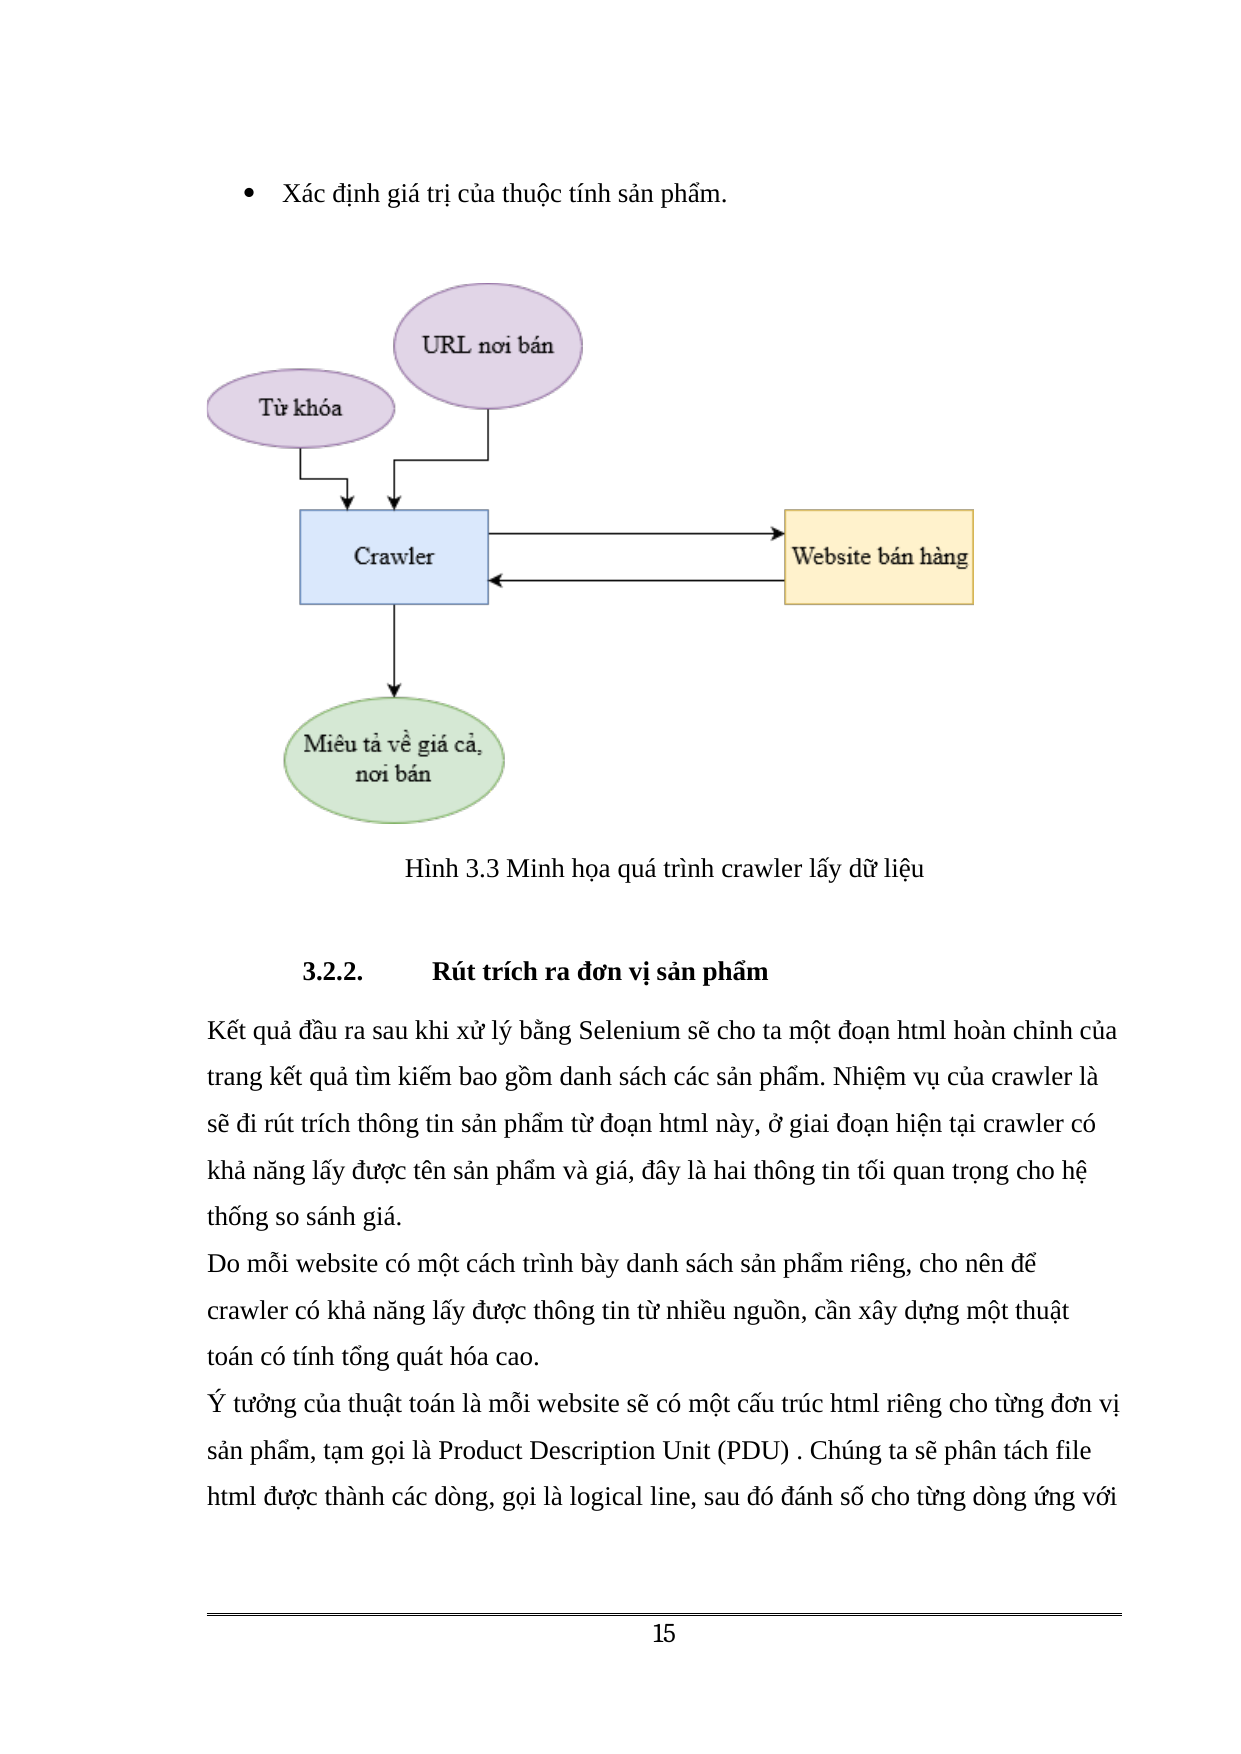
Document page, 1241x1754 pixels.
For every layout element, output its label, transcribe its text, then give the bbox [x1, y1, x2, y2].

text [207, 1387, 1122, 1512]
list Xác định giá trị của thuộc tính sản phẩm. [244, 177, 1122, 208]
subtitle Rút trích ra đơn vị sản phẩm [302, 955, 1122, 986]
picture [206, 283, 974, 824]
text Do mỗi website có một cách trình bày danh sách sản phẩm riêng, cho nên để crawler có khả năng lấy được thông tin từ nhiều nguồn, cần xây dựng một thuật toán có tính tổng quát hóa cao. [207, 1247, 1122, 1372]
text Hình 3.3 Minh họa quá trình crawler lấy dữ liệu [207, 852, 1122, 883]
text Kết quả đầu ra sau khi xử lý bằng Selenium sẽ cho ta một đoạn html hoàn chỉnh của trang kết quả tìm kiếm bao gồm danh sách các sản phẩm. Nhiệm vụ của crawler là sẽ đi rút trích thông tin sản phẩm từ đoạn html này, ở giai đoạn hiện tại crawler có khả năng lấy được tên sản phẩm và giá, đây là hai thông tin tối quan trọng cho hệ thống so sánh giá. [207, 1014, 1122, 1232]
